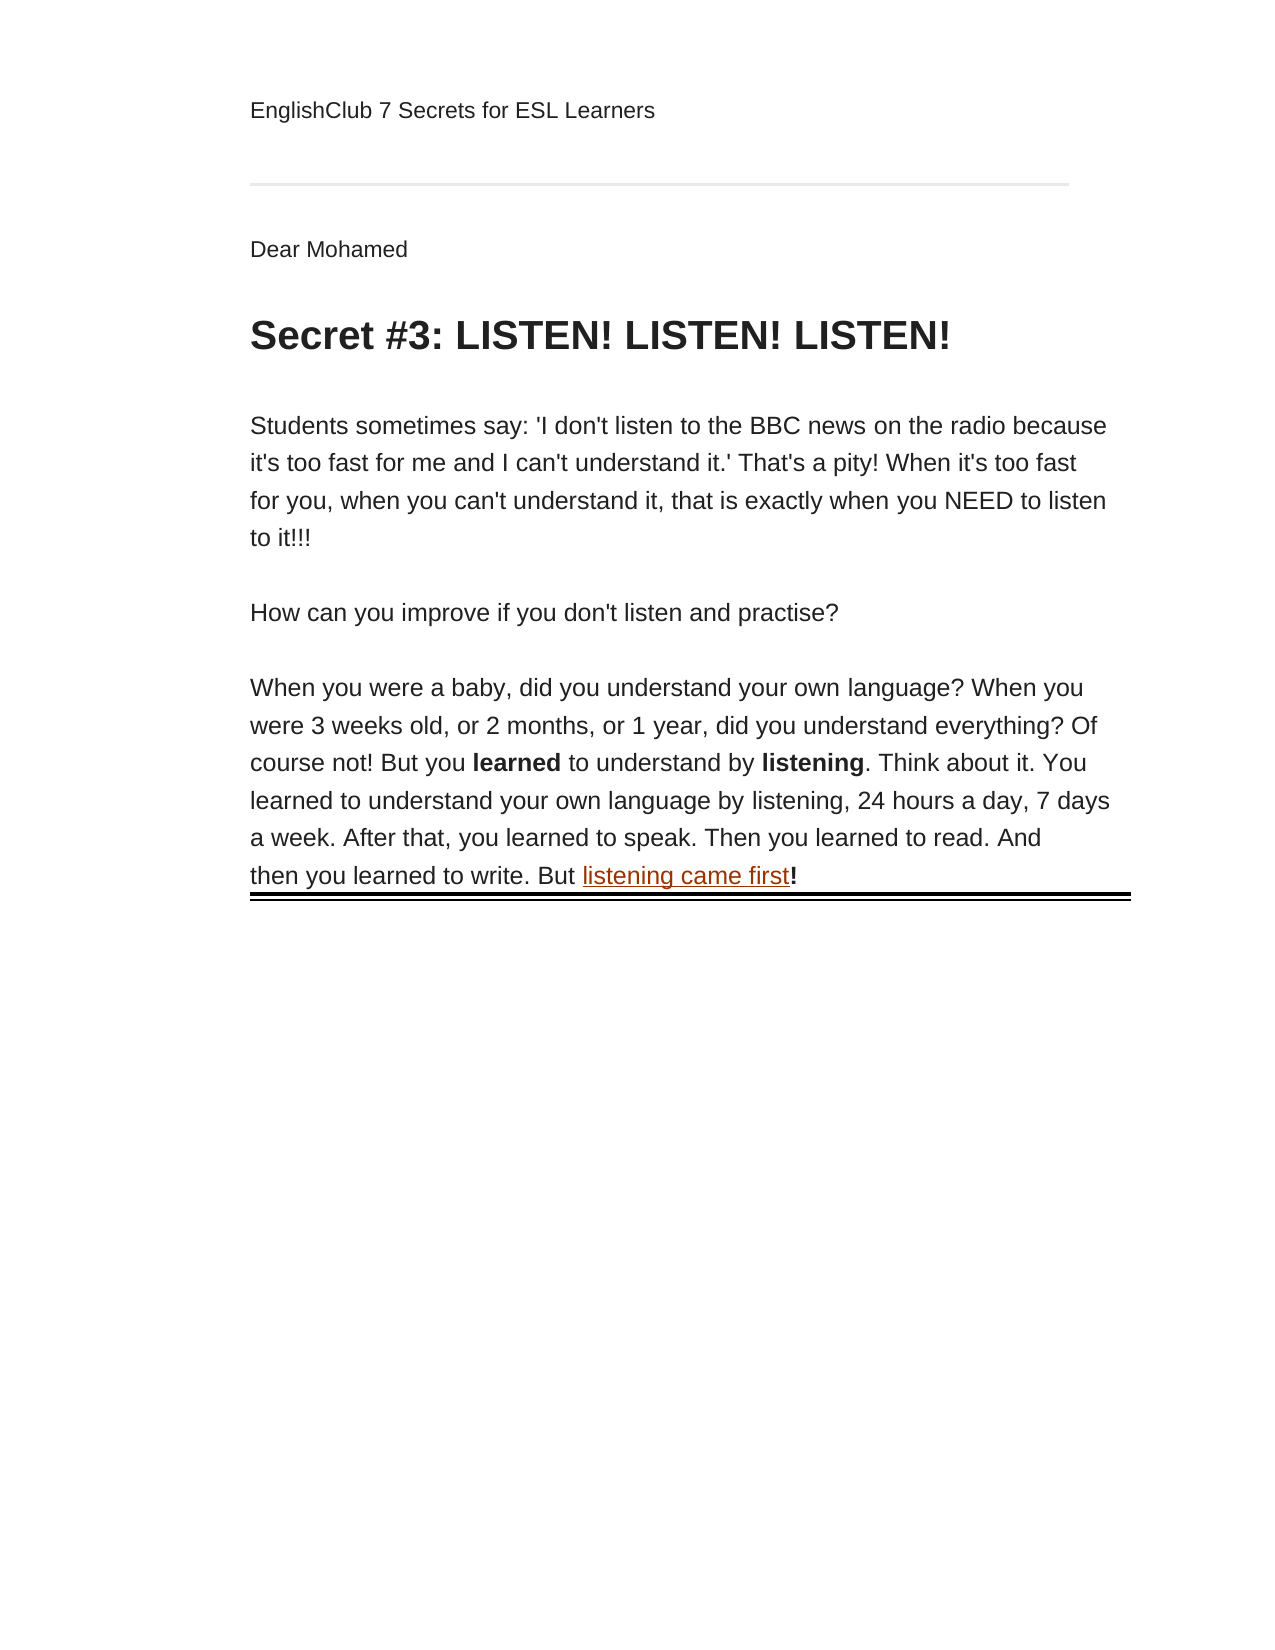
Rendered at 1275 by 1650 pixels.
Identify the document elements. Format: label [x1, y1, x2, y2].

table_header [150, 28, 1125, 1500]
